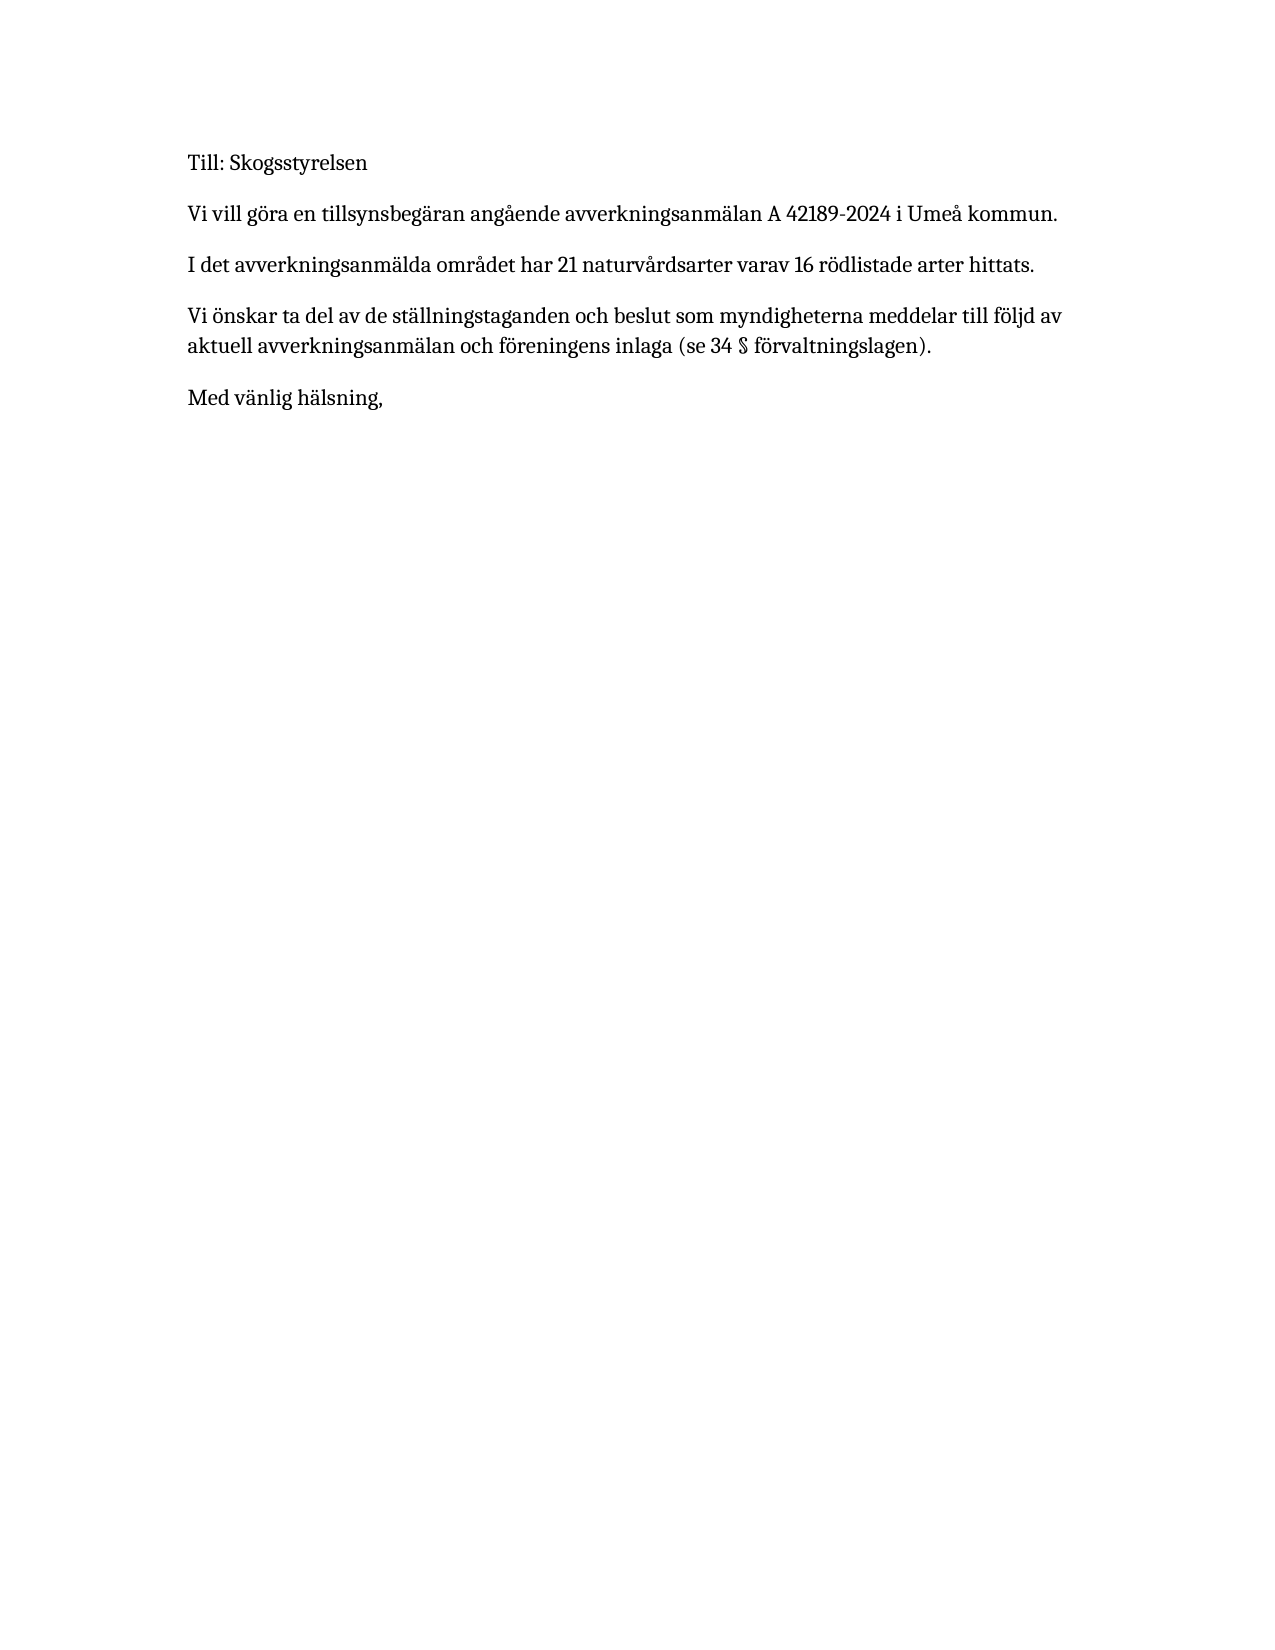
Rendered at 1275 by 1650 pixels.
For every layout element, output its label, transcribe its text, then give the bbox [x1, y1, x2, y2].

text Vi önskar ta del av de ställningstaganden och beslut som myndigheterna meddelar till följd av aktuell avverkningsanmälan och föreningens inlaga (se 34 § förvaltningslagen). [187, 303, 1087, 360]
text I det avverkningsanmälda området har 21 naturvårdsarter varav 16 rödlistade arter hittats. [187, 252, 1087, 278]
text Med vänlig hälsning, [187, 384, 1087, 441]
text Vi vill göra en tillsynsbegäran angående avverkningsanmälan A 42189-2024 i Umeå kommun. [187, 201, 1087, 227]
text Till: Skogsstyrelsen [187, 150, 1087, 176]
